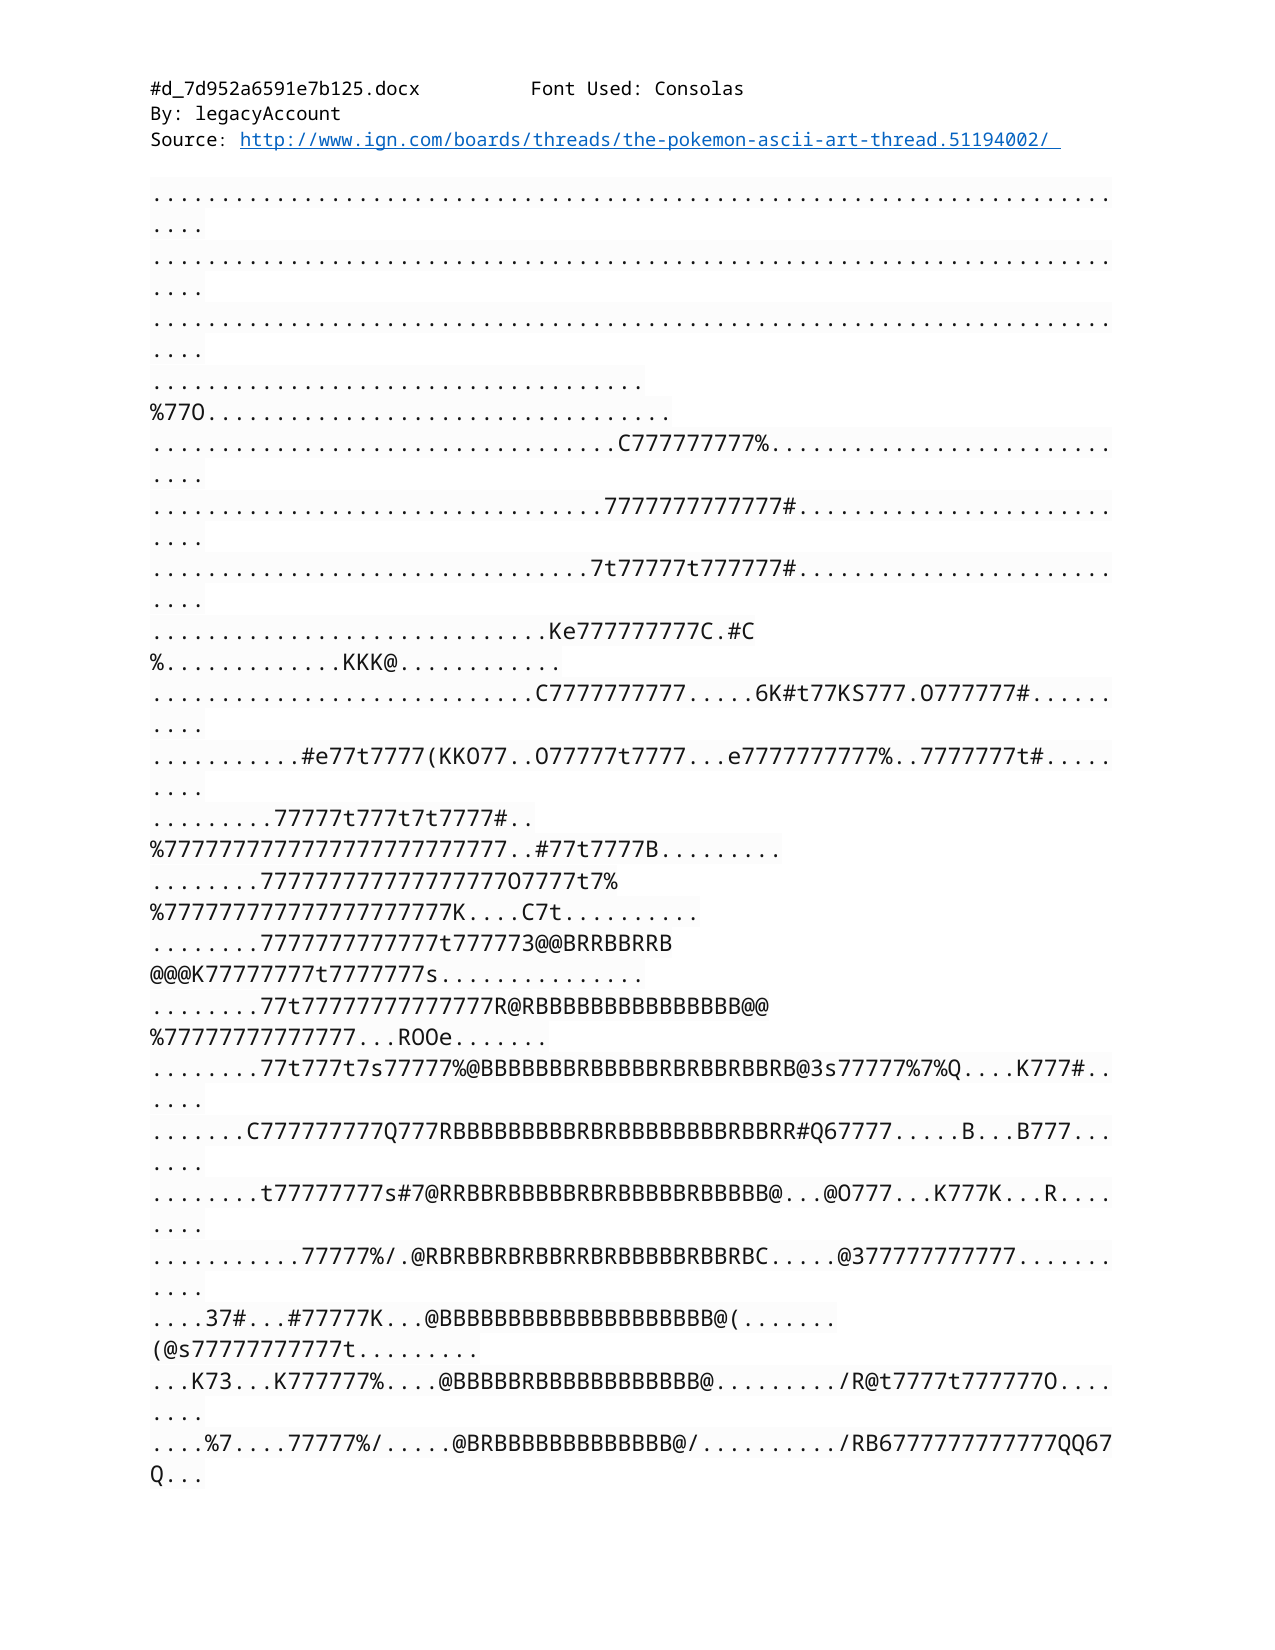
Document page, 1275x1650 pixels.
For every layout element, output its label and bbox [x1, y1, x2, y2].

text [150, 177, 1125, 1489]
